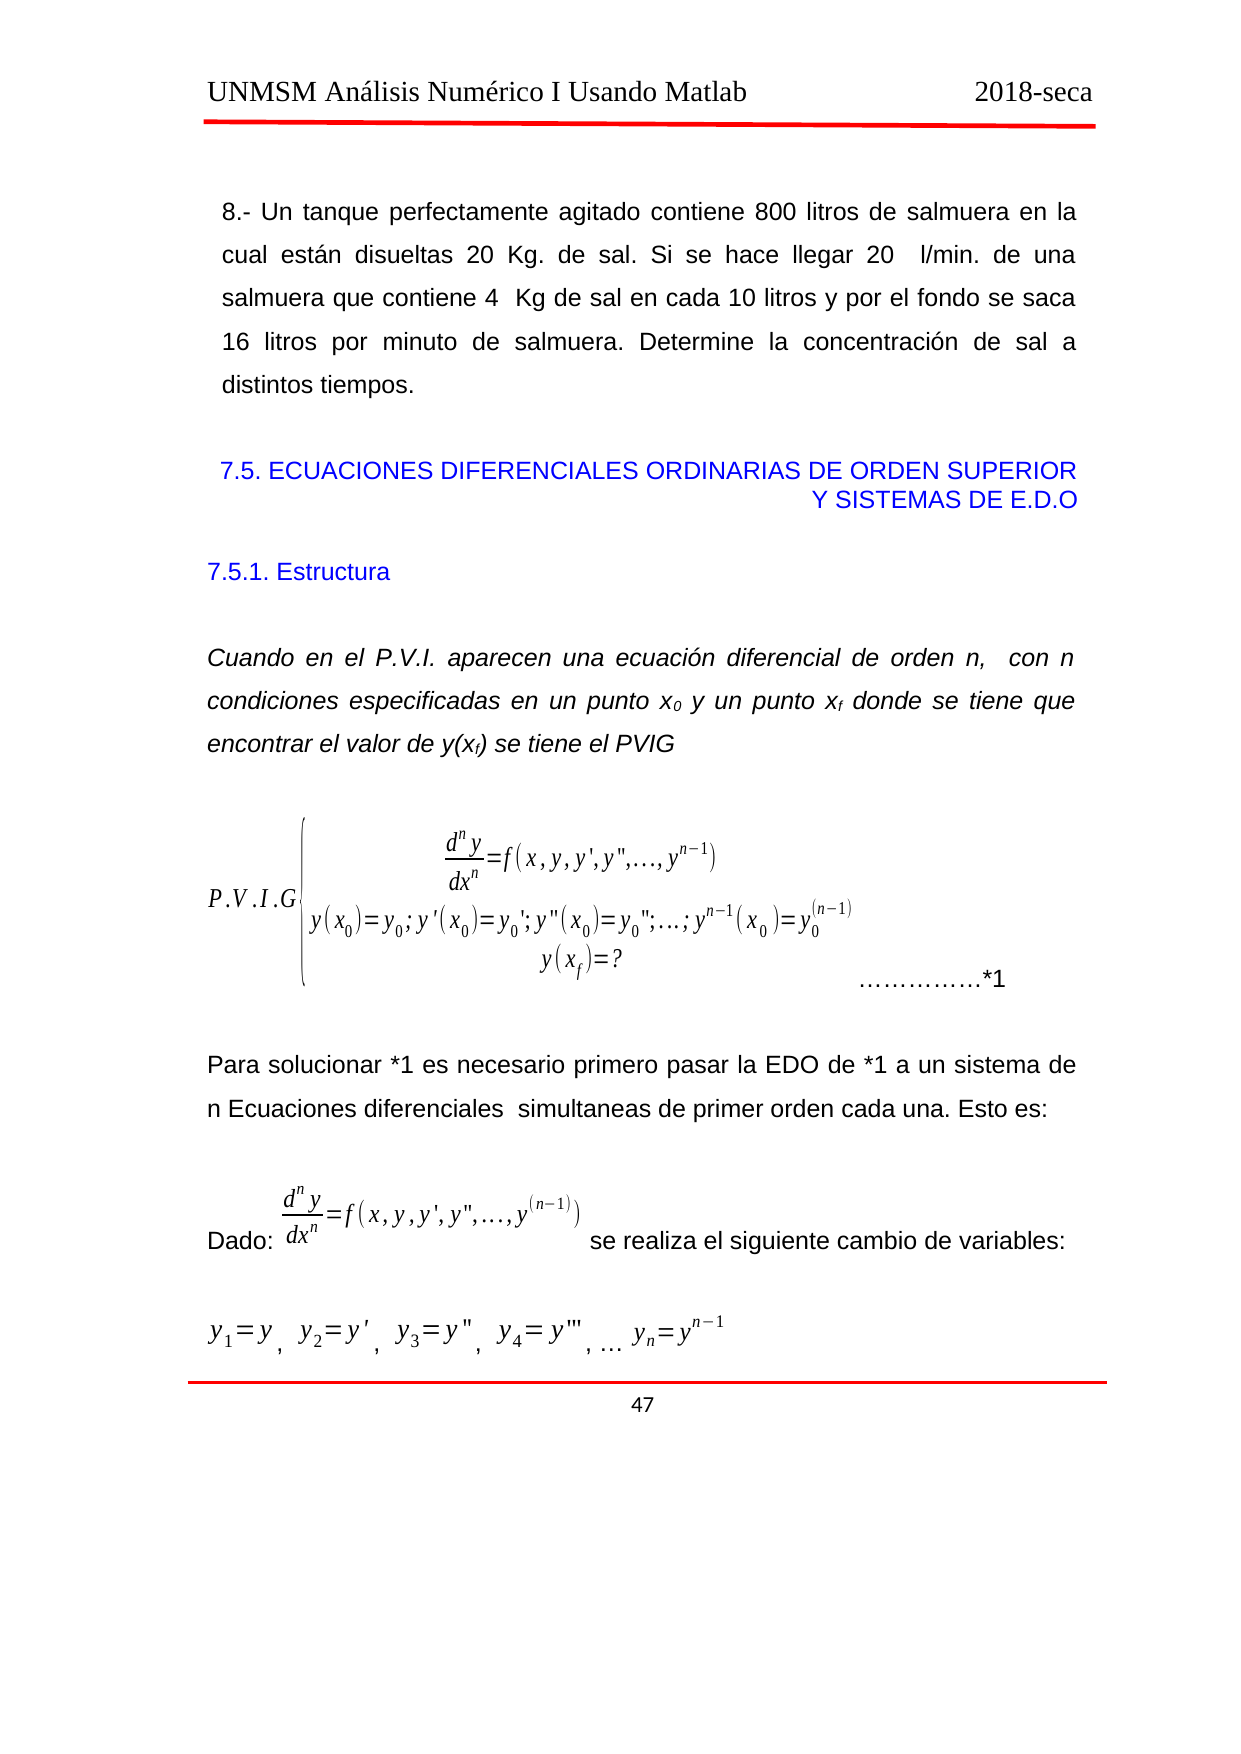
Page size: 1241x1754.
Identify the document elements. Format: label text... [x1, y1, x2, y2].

text , , , , … [207, 1312, 1078, 1357]
subtitle 7.5. ECUACIONES DIFERENCIALES ORDINARIAS DE ORDEN SUPERIOR Y SISTEMAS DE E.D.O [207, 456, 1078, 513]
text Para solucionar *1 es necesario primero pasar de *1 a un sistema de n Ecuaciones diferenciales simultaneas de primer orden cada una. Esto es: [207, 1051, 1078, 1122]
text ……………*1 [207, 815, 1078, 993]
text Dado: se realiza el siguiente cambio de variables: [207, 1180, 1078, 1254]
text Cuando en el P.V.I. aparecen una ecuación diferencial de orden n, con n condiciones especificadas en un punto x0 y un punto xf donde se tiene que encontrar el valor de y(xf) se tiene el PVIG [207, 643, 1078, 758]
subtitle 7.5.1. Estructura [207, 557, 1078, 585]
text 8.- Un tanque perfectamente agitado contiene de salmuera en la cual están disueltas . de sal. Si se hace llegar 20 l/min. de una salmuera que contiene 4 Kg de sal en cada y por el fondo se saca por minuto de salmuera. Determine la concentración de sal a distintos tiempos. [222, 197, 1078, 398]
